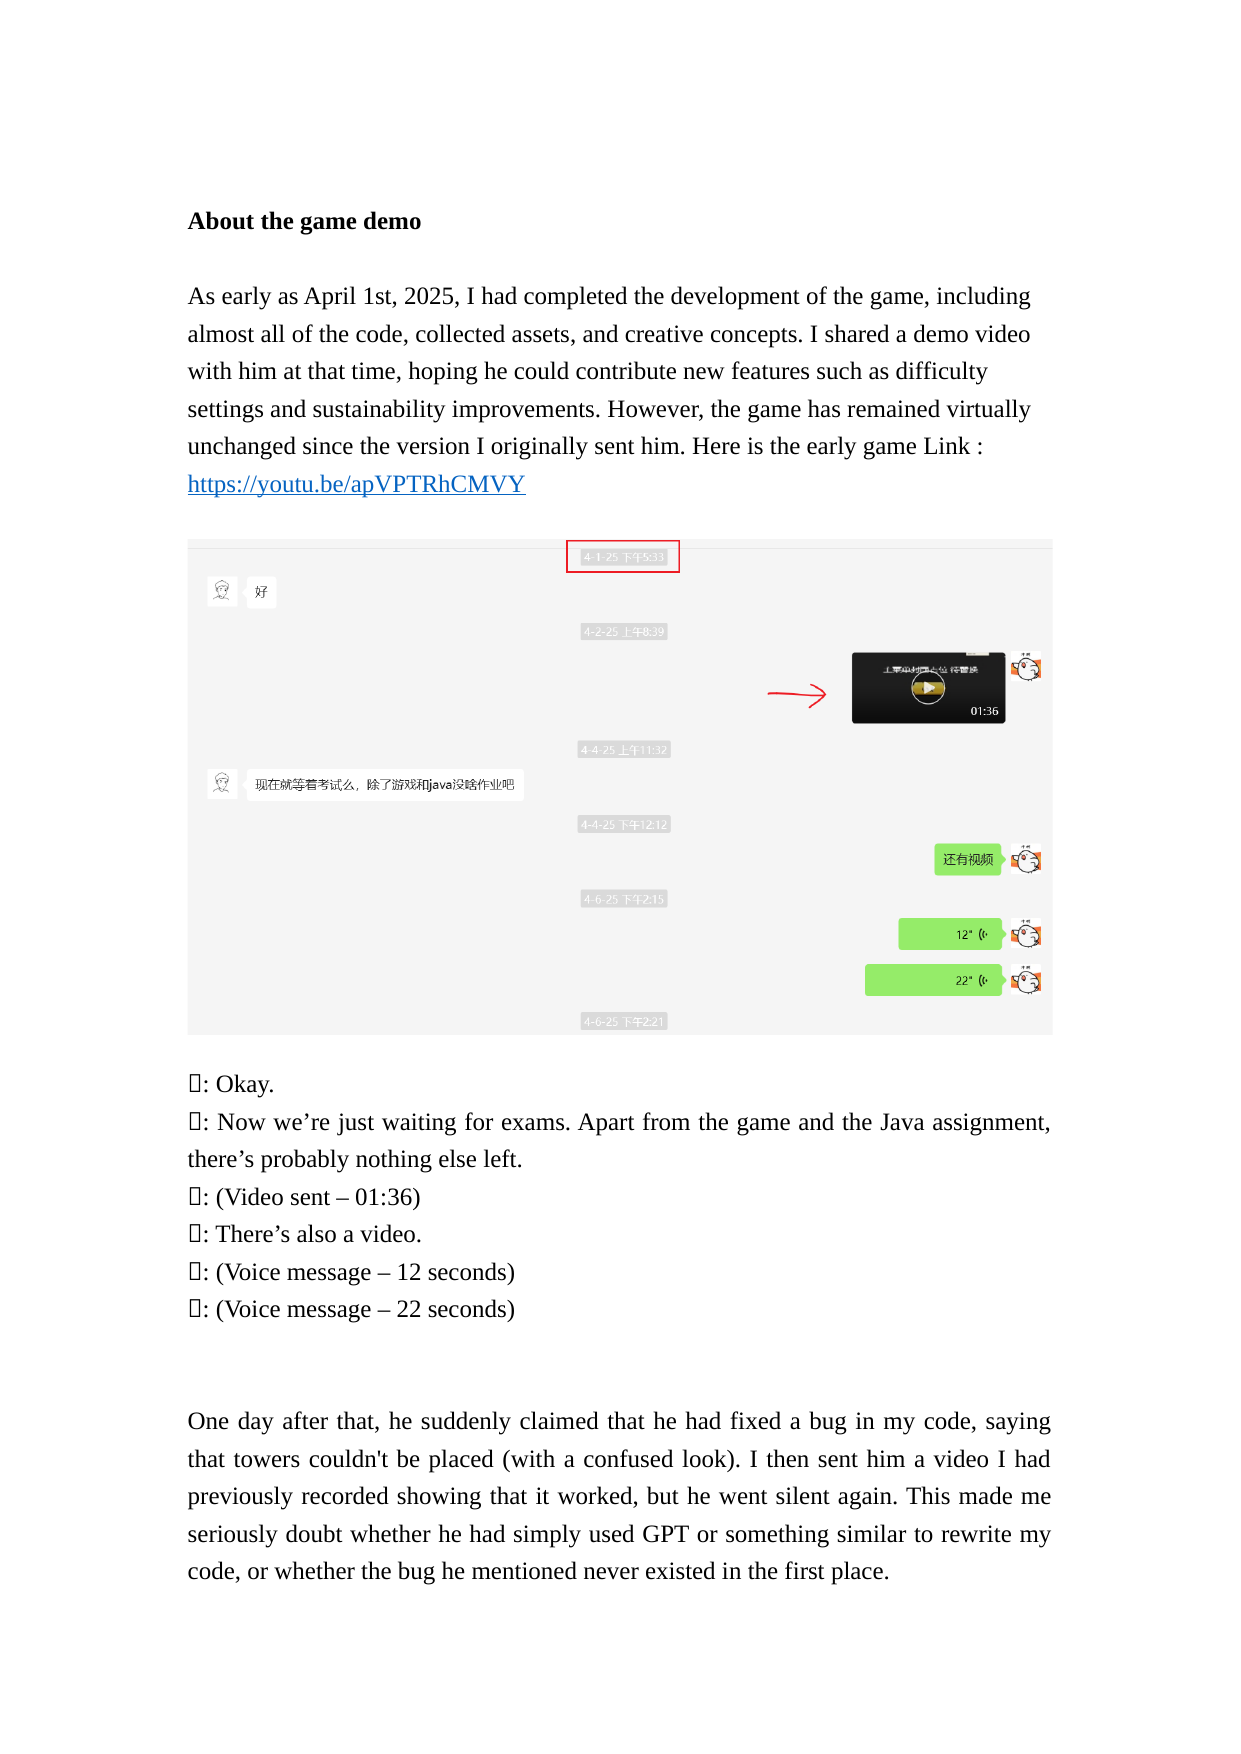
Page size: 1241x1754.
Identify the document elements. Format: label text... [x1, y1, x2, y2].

text As early as April 1st, 2025, I had completed the development of the game, including almost all of the code, collected assets, and creative concepts. I shared a demo video with him at that time, hoping he could contribute new features such as difficulty settings and sustainability improvements. However, the game has remained virtually unchanged since the version I originally sent him. Here is the early game Link : https://youtu.be/apVPTRhCMVY [187, 277, 1053, 502]
text One day after that, he suddenly claimed that he had fixed a bug in my code, saying that towers couldn't be placed (with a confused look). I then sent him a video I had previously recorded showing that it worked, but he went silent again. This made me seriously doubt whether he had simply used GPT or something similar to rewrite my code, or whether the bug he mentioned never existed in the first place. [187, 1402, 1053, 1589]
text 👤: Okay. 👤: Now we’re just waiting for exams. Apart from the game and the Java assignment, there’s probably nothing else left. [187, 1064, 1053, 1177]
text 🐤: (Video sent – 01:36) 🐤: There’s also a video. 🐤: (Voice message – 12 seconds) 🐤: (Voice message – 22 seconds) [187, 1177, 1053, 1327]
picture [187, 539, 1053, 1035]
subtitle About the game demo [187, 202, 1053, 239]
